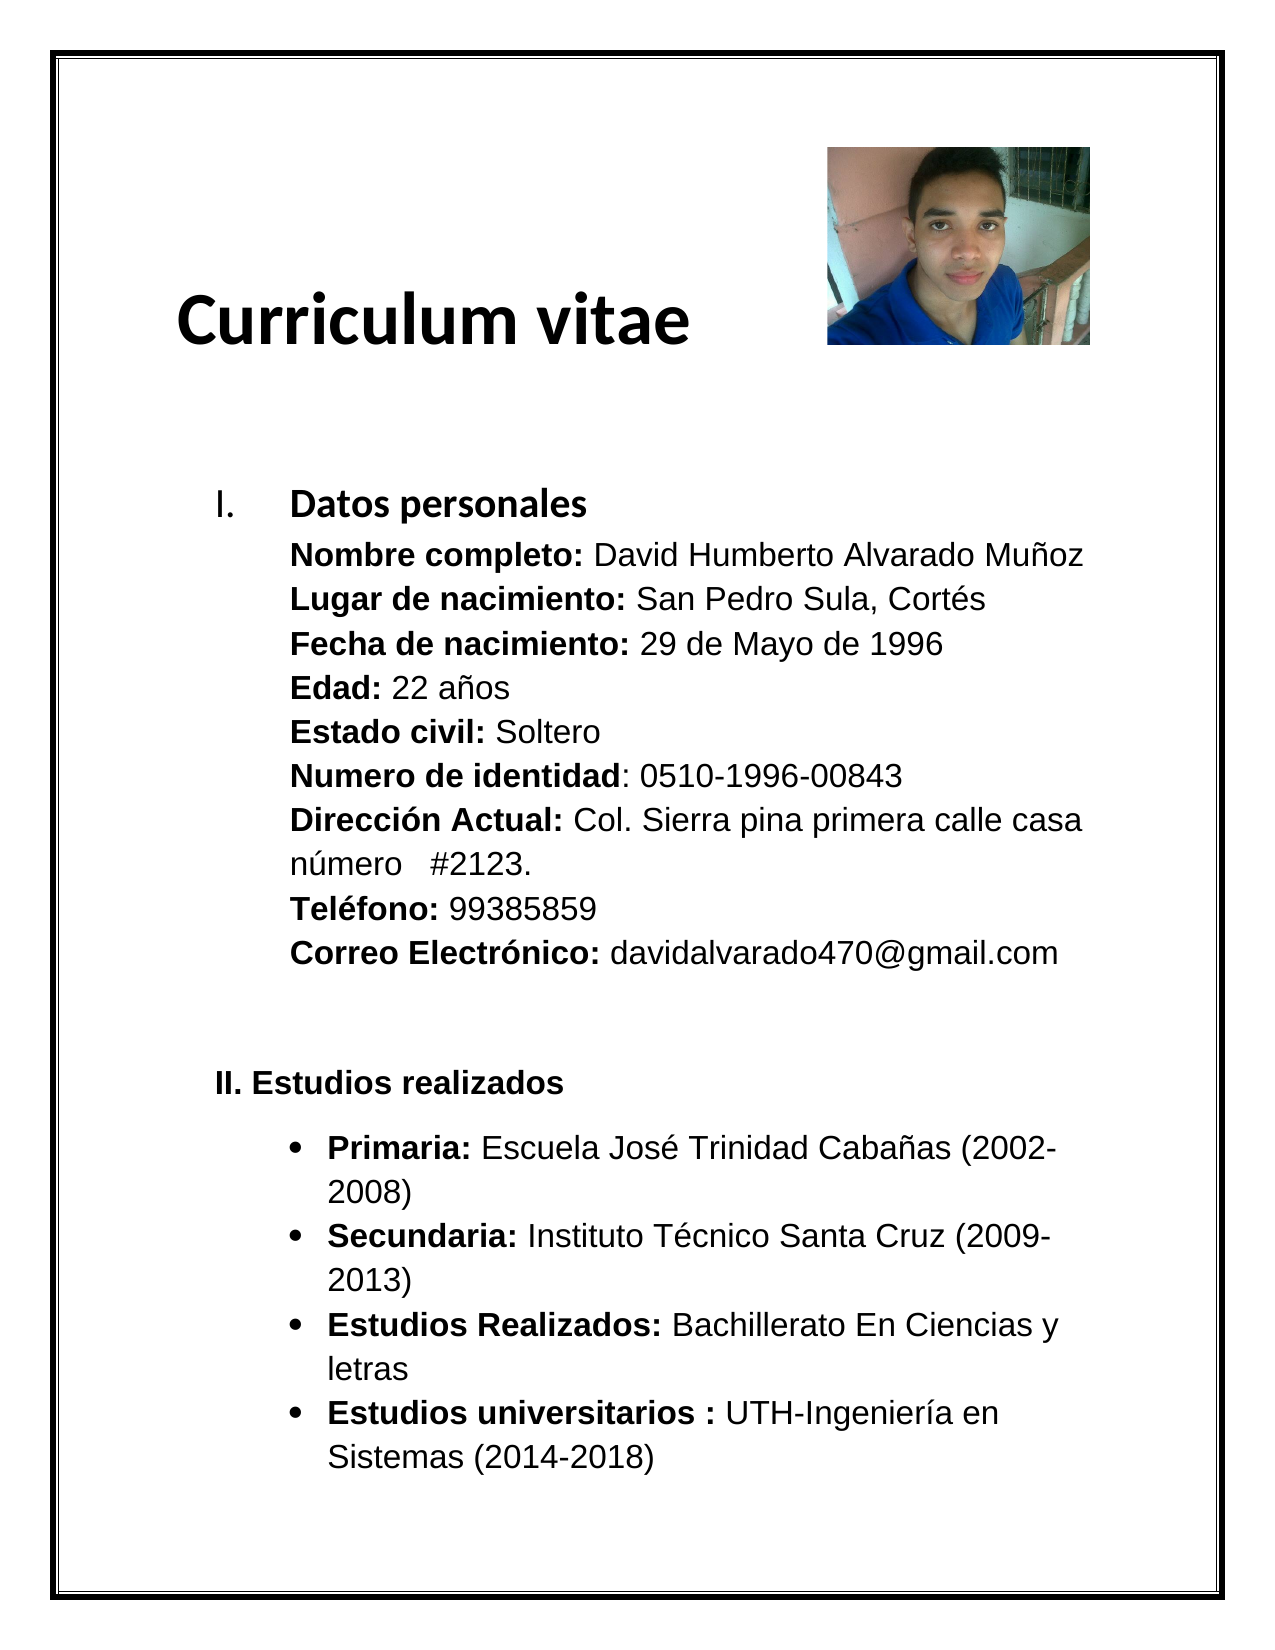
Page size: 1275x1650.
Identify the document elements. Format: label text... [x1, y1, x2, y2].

list Datos personales [214, 477, 1098, 528]
list Lugar de nacimiento: San Pedro Sula, Cortés Fecha de nacimiento: 29 de Mayo de 1996 Edad: 22 años Estado civil: Soltero Numero de identidad: 0510-1996-00843 Dirección Actual: Col. Sierra pina primera calle casa número #2123. Teléfono: 99385859 Correo Electrónico: davidalvarado470@gmail.com [289, 579, 1098, 971]
list Estudios Realizados: Bachillerato En Ciencias y letras [289, 1304, 1098, 1387]
list Nombre completo: David Humberto Alvarado Muñoz [289, 535, 1098, 574]
picture [827, 147, 1090, 345]
list Secundaria: Instituto Técnico Santa Cruz (2009-2013) [289, 1216, 1098, 1299]
text II. Estudios realizados [214, 1063, 1098, 1101]
list Estudios universitarios : UTH-Ingeniería en Sistemas (2014-2018) [289, 1393, 1098, 1476]
list Primaria: Escuela José Trinidad Cabañas (2002-2008) [289, 1128, 1098, 1210]
